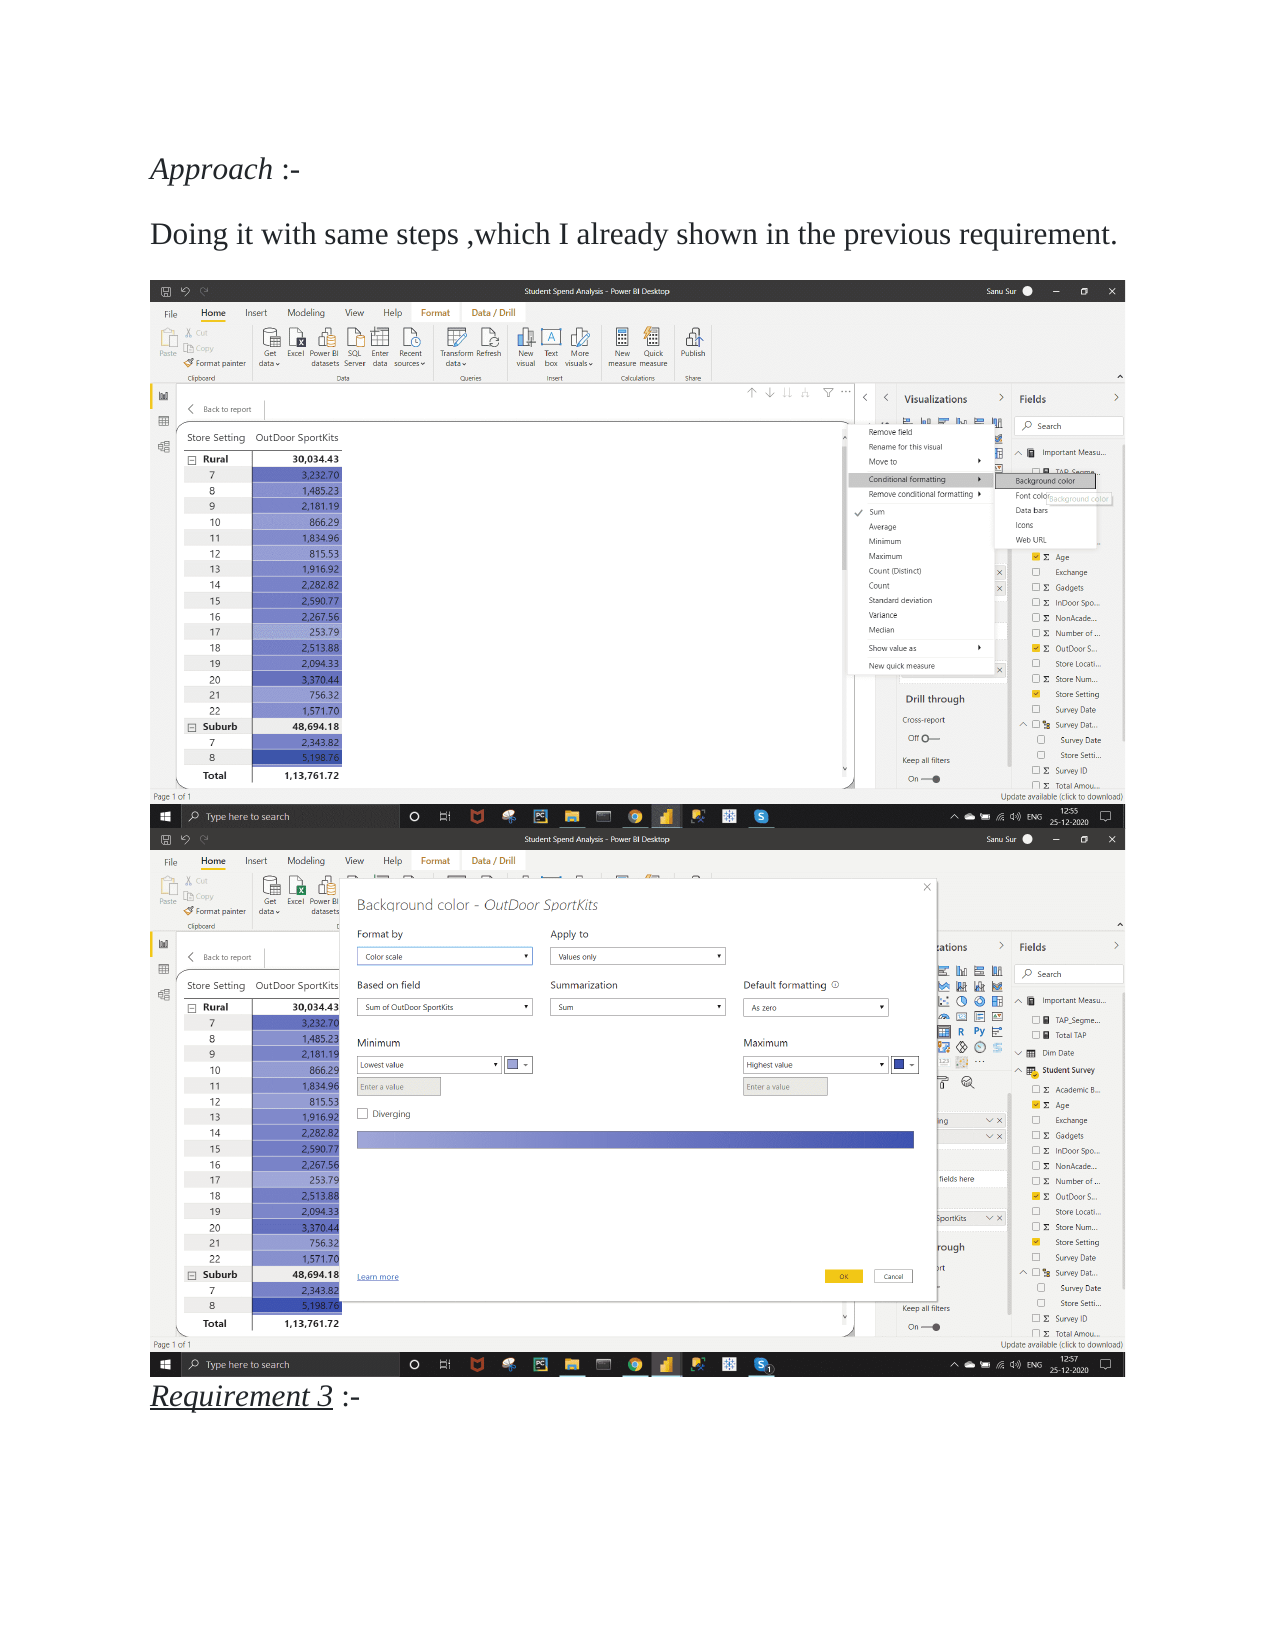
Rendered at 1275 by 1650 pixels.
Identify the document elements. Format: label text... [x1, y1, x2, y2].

text Doing it with same steps ,which I already shown in the previous requirement. [150, 215, 1125, 251]
picture [150, 280, 1125, 1377]
text Approach :- [150, 150, 1125, 186]
text Requirement 3 :- [150, 1377, 1125, 1413]
